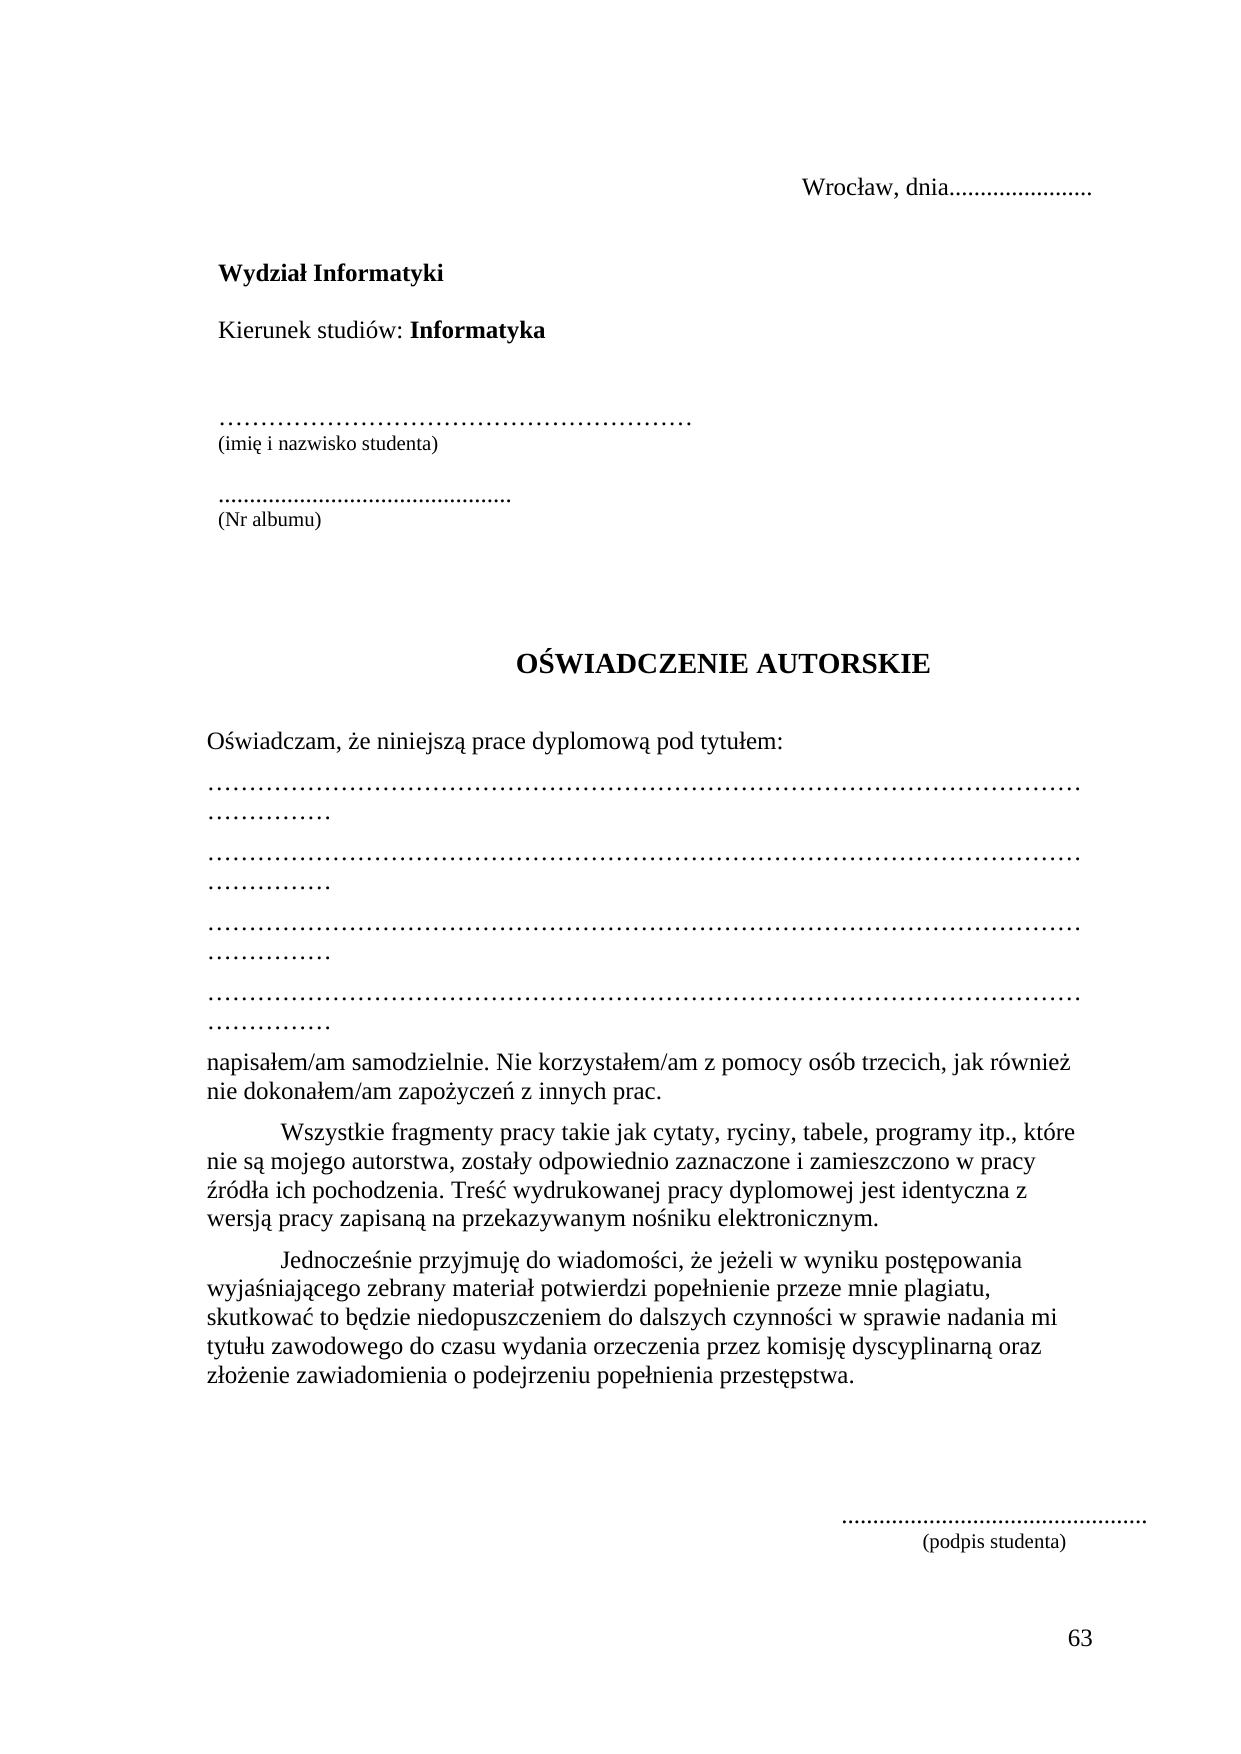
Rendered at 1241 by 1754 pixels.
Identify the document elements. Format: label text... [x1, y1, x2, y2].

text napisałem/am samodzielnie. Nie korzystałem/am z pomocy osób trzecich, jak również nie dokonałem/am zapożyczeń z innych prac. [207, 1047, 1092, 1105]
text Wszystkie fragmenty pracy takie jak cytaty, ryciny, tabele, programy itp., które nie są mojego autorstwa, zostały odpowiednio zaznaczone i zamieszczono w pracy źródła ich pochodzenia. Treść wydrukowanej pracy dyplomowej jest identyczna z wersją pracy zapisaną na przekazywanym nośniku elektronicznym. [207, 1117, 1092, 1232]
text Wrocław, dnia....................... [207, 172, 1092, 201]
table_header Wydział Informatyki Kierunek studiów: Informatyka ………………………………………………… (imię i nazwisko studenta) ............................................... (Nr albumu) [207, 229, 812, 531]
text ................................................. [207, 1500, 1092, 1528]
text ………………………………………………………………………………………………………… [207, 767, 1092, 825]
text Jednocześnie przyjmuję do wiadomości, że jeżeli w wyniku postępowania wyjaśniającego zebrany materiał potwierdzi popełnienie przeze mnie plagiatu, skutkować to będzie niedopuszczeniem do dalszych czynności w sprawie nadania mi tytułu zawodowego do czasu wydania orzeczenia przez komisję dyscyplinarną oraz złożenie zawiadomienia o podejrzeniu popełnienia przestępstwa. [207, 1245, 1092, 1388]
text ………………………………………………………………………………………………………… [207, 907, 1092, 965]
text OŚWIADCZENIE AUTORSKIE [280, 646, 1092, 680]
text Oświadczam, że niniejszą prace dyplomową pod tytułem: [207, 726, 1092, 755]
text (podpis studenta) [207, 1528, 1092, 1553]
text ………………………………………………………………………………………………………… [207, 837, 1092, 895]
text ………………………………………………………………………………………………………… [207, 977, 1092, 1035]
